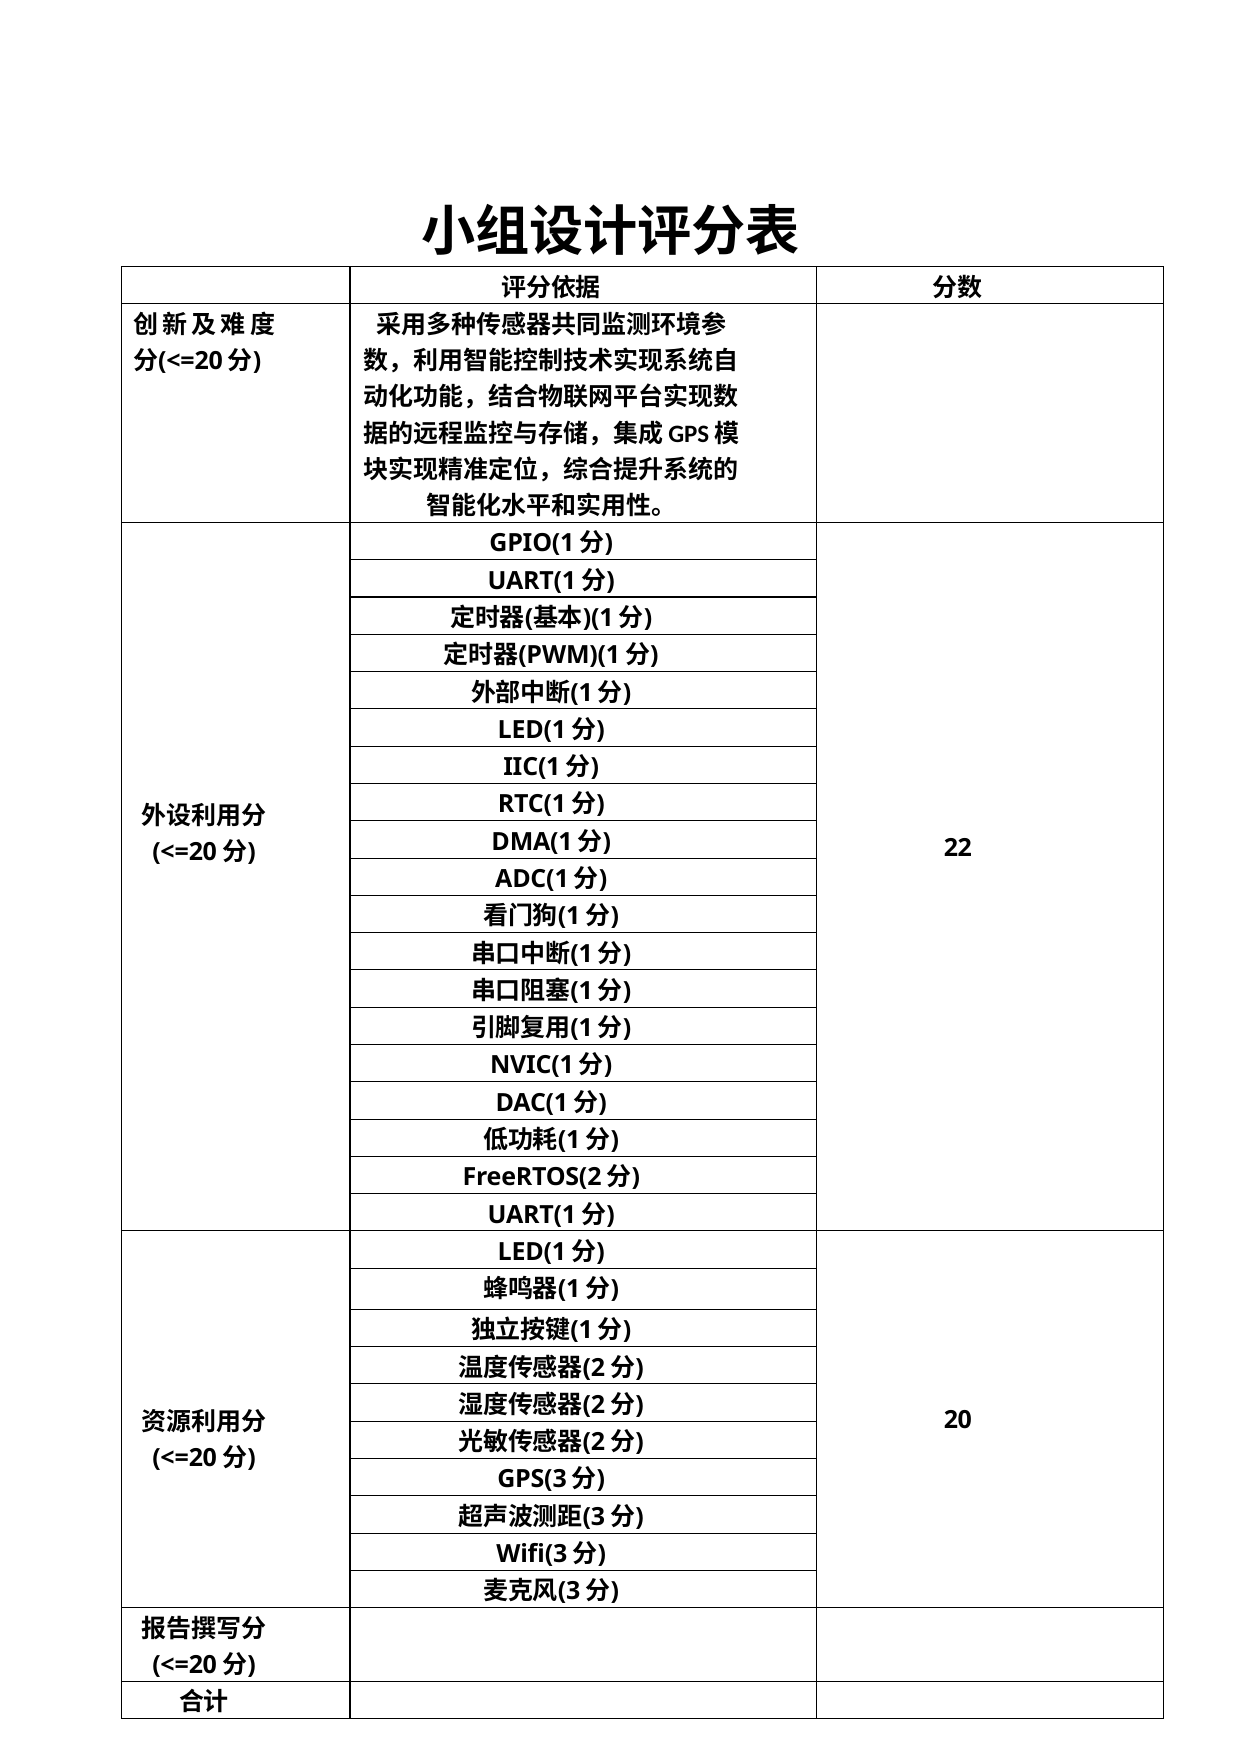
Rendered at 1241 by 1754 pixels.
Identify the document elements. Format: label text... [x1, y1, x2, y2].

table_cell 低功耗(1分) [351, 1120, 816, 1156]
table_cell 外部中断(1分) [351, 672, 816, 708]
table_cell GPIO(1分) [351, 523, 816, 559]
table_cell [817, 304, 1163, 522]
table_cell DMA(1分) [351, 821, 816, 857]
table_cell 定时器(PWM)(1分) [351, 635, 816, 671]
table_cell 创新及难度分(<=20分) [122, 304, 349, 522]
table_cell 光敏传感器(2分) [351, 1422, 816, 1458]
table_cell FreeRTOS(2分) [351, 1157, 816, 1193]
table_cell 串口中断(1分) [351, 933, 816, 969]
table_cell 麦克风(3分) [351, 1571, 816, 1607]
table_cell 22 [817, 523, 1163, 1230]
table_cell GPS(3分) [351, 1459, 816, 1495]
table_cell 资源利用分(<=20分) [122, 1231, 349, 1607]
table_cell 独立按键(1分) [351, 1310, 816, 1346]
table_cell DAC(1分) [351, 1082, 816, 1118]
table_cell [351, 1608, 816, 1681]
table_cell RTC(1分) [351, 784, 816, 820]
table_cell 20 [817, 1231, 1163, 1607]
table_cell LED(1分) [351, 1231, 816, 1268]
table_cell 温度传感器(2分) [351, 1347, 816, 1383]
table_cell UART(1分) [351, 1194, 816, 1230]
text 小组设计评分表 [133, 187, 1088, 266]
table_cell 采用多种传感器共同监测环境参数，利用智能控制技术实现系统自动化功能，结合物联网平台实现数据的远程监控与存储，集成GPS模块实现精准定位，综合提升系统的智能化水平和实用性。 [351, 304, 816, 522]
table_cell 合计 [122, 1682, 349, 1718]
table_cell LED(1分) [351, 709, 816, 746]
table_cell IIC(1分) [351, 747, 816, 783]
table_cell 定时器(基本)(1分) [351, 598, 816, 634]
table_cell [817, 1682, 1163, 1718]
table_cell NVIC(1分) [351, 1045, 816, 1081]
table_cell 报告撰写分(<=20分) [122, 1608, 349, 1681]
table_cell 串口阻塞(1分) [351, 970, 816, 1007]
table_cell ADC(1分) [351, 859, 816, 895]
table_cell Wifi(3分) [351, 1534, 816, 1570]
table_header [122, 267, 349, 303]
table_header 分数 [817, 267, 1163, 303]
table_cell 蜂鸣器(1分) [351, 1269, 816, 1309]
table_cell 湿度传感器(2分) [351, 1384, 816, 1421]
table_cell [351, 1682, 816, 1718]
table_cell 外设利用分(<=20分) [122, 523, 349, 1230]
table_cell 超声波测距(3分) [351, 1496, 816, 1532]
table_cell UART(1分) [351, 560, 816, 596]
table_header 评分依据 [351, 267, 816, 303]
table_cell 引脚复用(1分) [351, 1008, 816, 1044]
table_cell [817, 1608, 1163, 1681]
table_cell 看门狗(1分) [351, 896, 816, 932]
